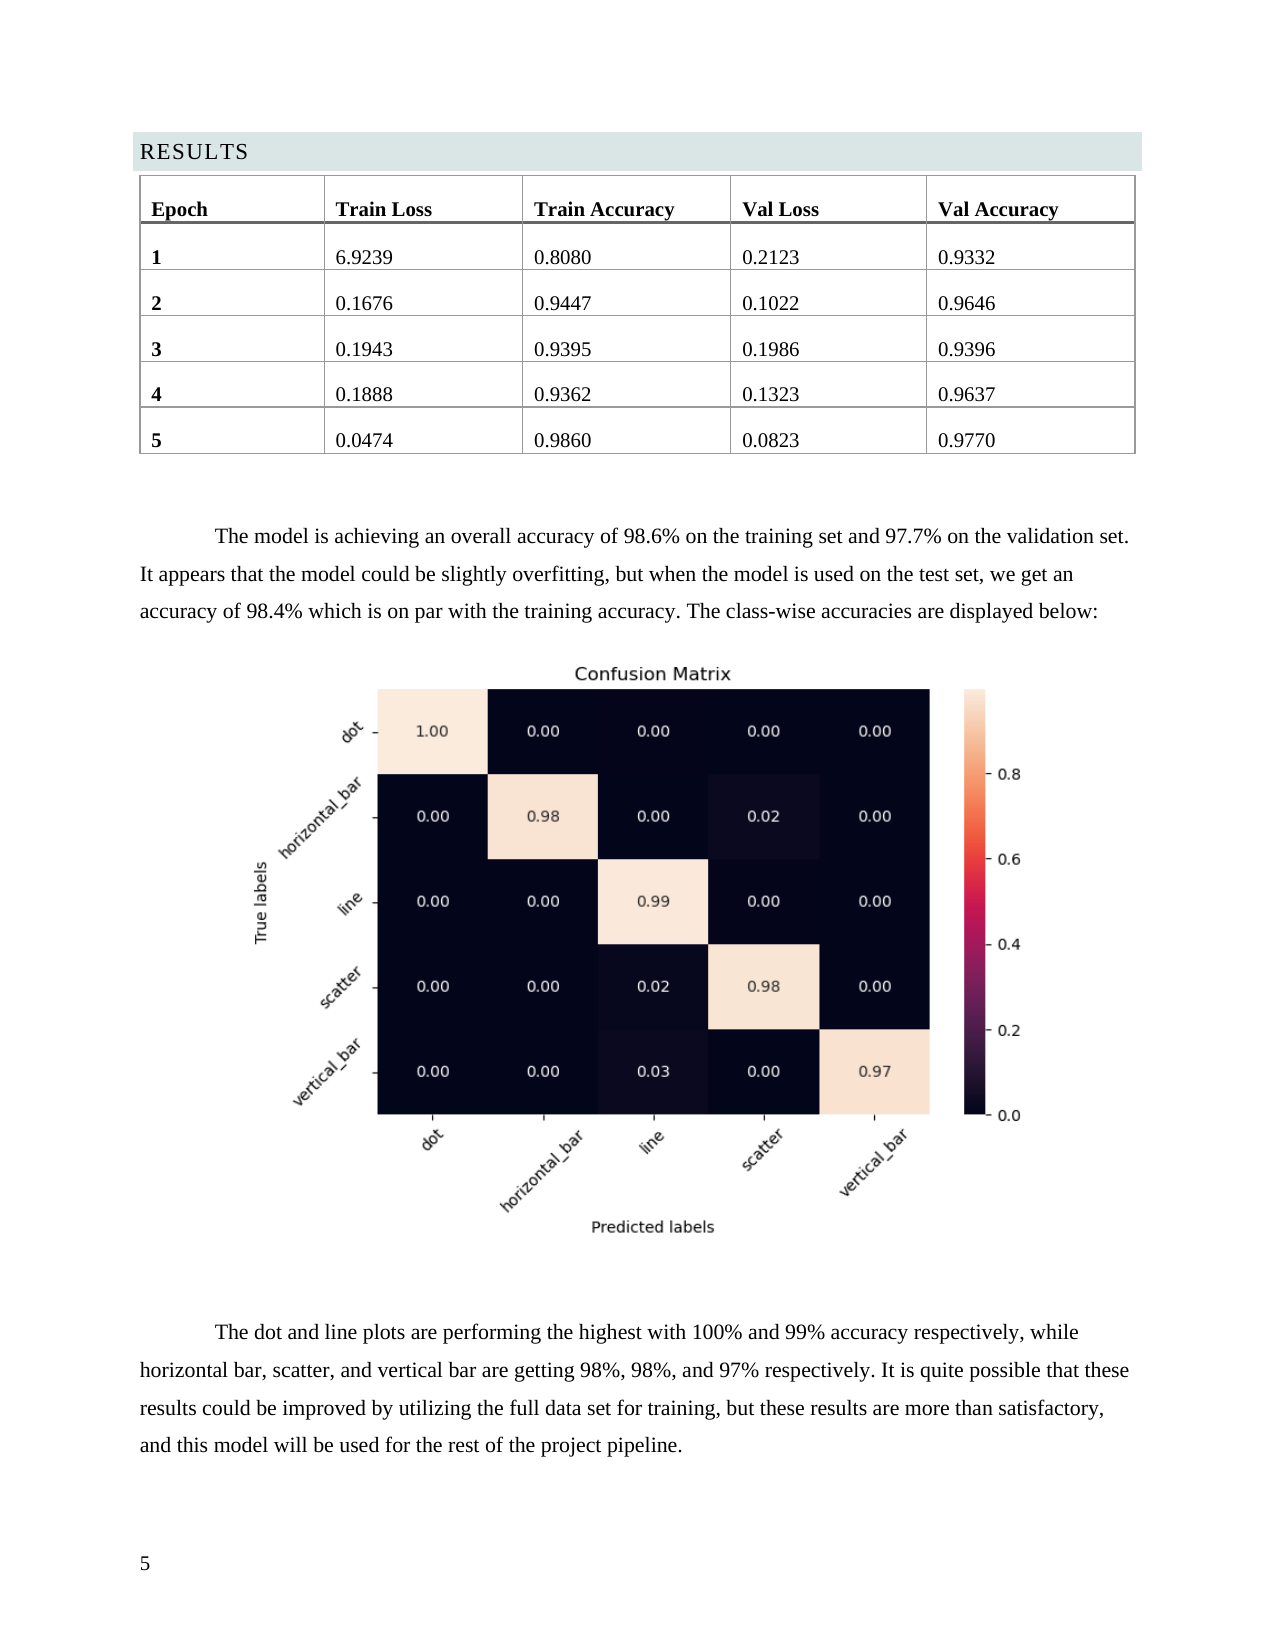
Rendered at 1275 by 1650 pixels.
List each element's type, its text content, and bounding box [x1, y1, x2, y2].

table_cell 2 [141, 270, 324, 314]
table_cell 0.1943 [325, 316, 522, 361]
table_cell 0.9396 [927, 316, 1134, 361]
table_cell 0.9395 [523, 316, 730, 361]
table_cell 0.1986 [731, 316, 926, 361]
table_cell 0.8080 [523, 224, 730, 269]
table_cell 0.9362 [523, 362, 730, 406]
text The dot and line plots are performing the highest with 100% and 99% accuracy respectively, while horizontal bar, scatter, and vertical bar are getting 98%, 98%, and 97% respectively. It is quite possible that these results could be improved by utilizing the full data set for training, but these results are more than satisfactory, and this model will be used for the rest of the project pipeline. [139, 1319, 1136, 1458]
text The model is achieving an overall accuracy of 98.6% on the training set and 97.7% on the validation set. It appears that the model could be slightly overfitting, but when the model is used on the test set, we get an accuracy of 98.4% which is on par with the training accuracy. The class-wise accuracies are displayed below: [139, 523, 1136, 623]
table_header Val Accuracy [927, 176, 1134, 221]
table_cell 3 [141, 316, 324, 361]
table_cell 0.0474 [325, 408, 522, 452]
table_cell 0.9770 [927, 408, 1134, 452]
table_cell 0.9860 [523, 408, 730, 452]
table_header Train Loss [325, 176, 522, 221]
table_cell 0.0823 [731, 408, 926, 452]
table_cell 0.9646 [927, 270, 1134, 314]
table_cell 0.1888 [325, 362, 522, 406]
table_header Val Loss [731, 176, 926, 221]
table_cell 0.1022 [731, 270, 926, 314]
table_cell 0.2123 [731, 224, 926, 269]
table_cell 4 [141, 362, 324, 406]
table_cell 6.9239 [325, 224, 522, 269]
table_header Epoch [141, 176, 324, 221]
table_cell 5 [141, 408, 324, 452]
table_cell 0.9637 [927, 362, 1134, 406]
subtitle Results [140, 138, 1136, 164]
picture [244, 657, 1031, 1247]
table_header Train Accuracy [523, 176, 730, 221]
table_cell 1 [141, 224, 324, 269]
table_cell 0.9332 [927, 224, 1134, 269]
table_cell 0.9447 [523, 270, 730, 314]
table_cell 0.1323 [731, 362, 926, 406]
table_cell 0.1676 [325, 270, 522, 314]
